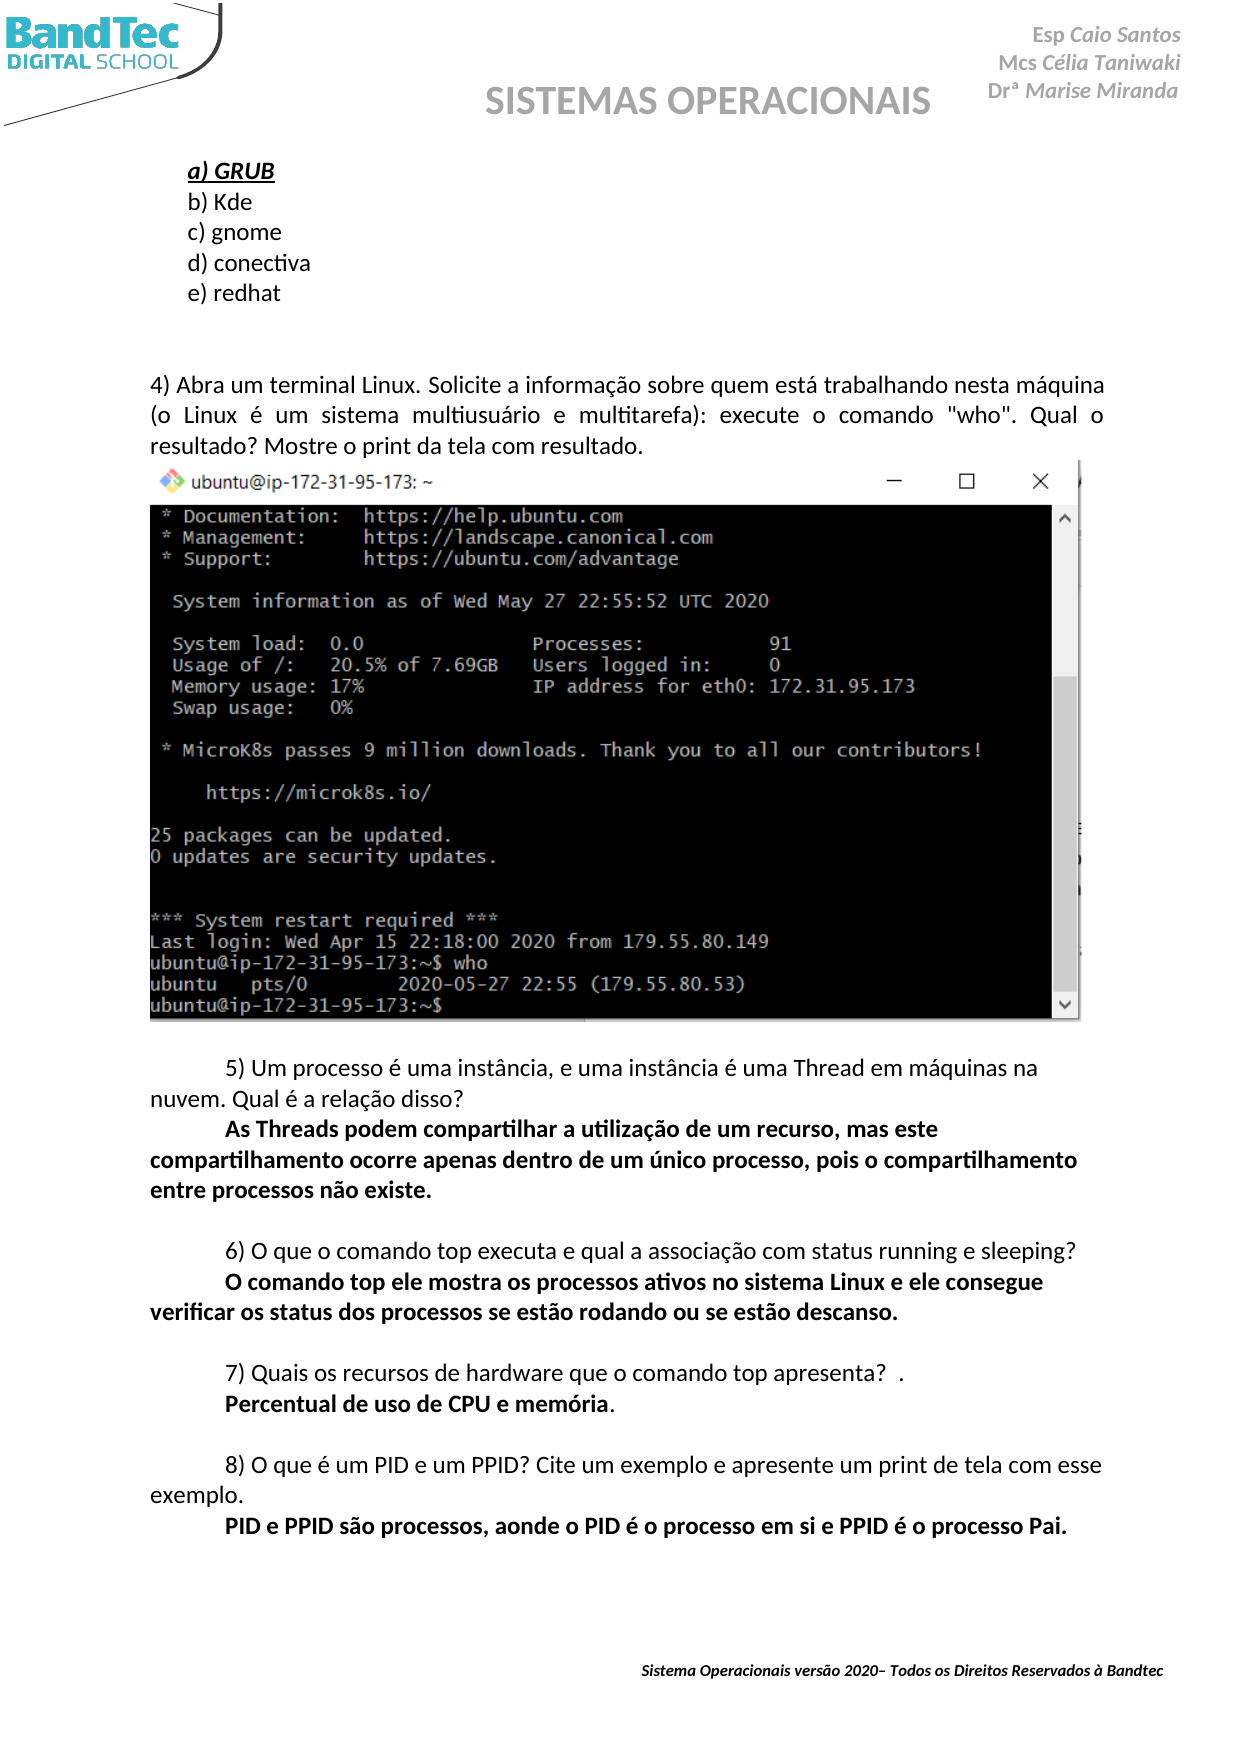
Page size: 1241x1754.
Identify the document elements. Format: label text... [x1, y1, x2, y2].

picture [150, 460, 1082, 1022]
text 8) O que é um PID e um PPID? Cite um exemplo e apresente um print de tela com esse exemplo. [150, 1449, 1106, 1510]
text a) GRUB [150, 155, 1106, 186]
text e) redhat [150, 277, 1106, 308]
text 4) Abra um terminal Linux. Solicite a informação sobre quem está trabalhando nesta máquina (o Linux é um sistema multiusuário e multitarefa): execute o comando "who". Qual o resultado? Mostre o print da tela com resultado. [150, 369, 1106, 460]
text d) conectiva [150, 247, 1106, 277]
text PID e PPID são processos, aonde o PID é o processo em si e PPID é o processo Pai. [150, 1510, 1106, 1541]
text 7) Quais os recursos de hardware que o comando top apresenta? . [150, 1357, 1106, 1388]
picture [6, 17, 179, 74]
text Percentual de uso de CPU e memória. [150, 1388, 1106, 1418]
text 5) Um processo é uma instância, e uma instância é uma Thread em máquinas na nuvem. Qual é a relação disso? [150, 1052, 1106, 1113]
text O comando top ele mostra os processos ativos no sistema Linux e ele consegue verificar os status dos processos se estão rodando ou se estão descanso. [150, 1266, 1106, 1327]
text 6) O que o comando top executa e qual a associação com status running e sleeping? [150, 1235, 1106, 1266]
text As Threads podem compartilhar a utilização de um recurso, mas este compartilhamento ocorre apenas dentro de um único processo, pois o compartilhamento entre processos não existe. [150, 1113, 1106, 1205]
text c) gnome [150, 216, 1106, 247]
text b) Kde [150, 186, 1106, 216]
